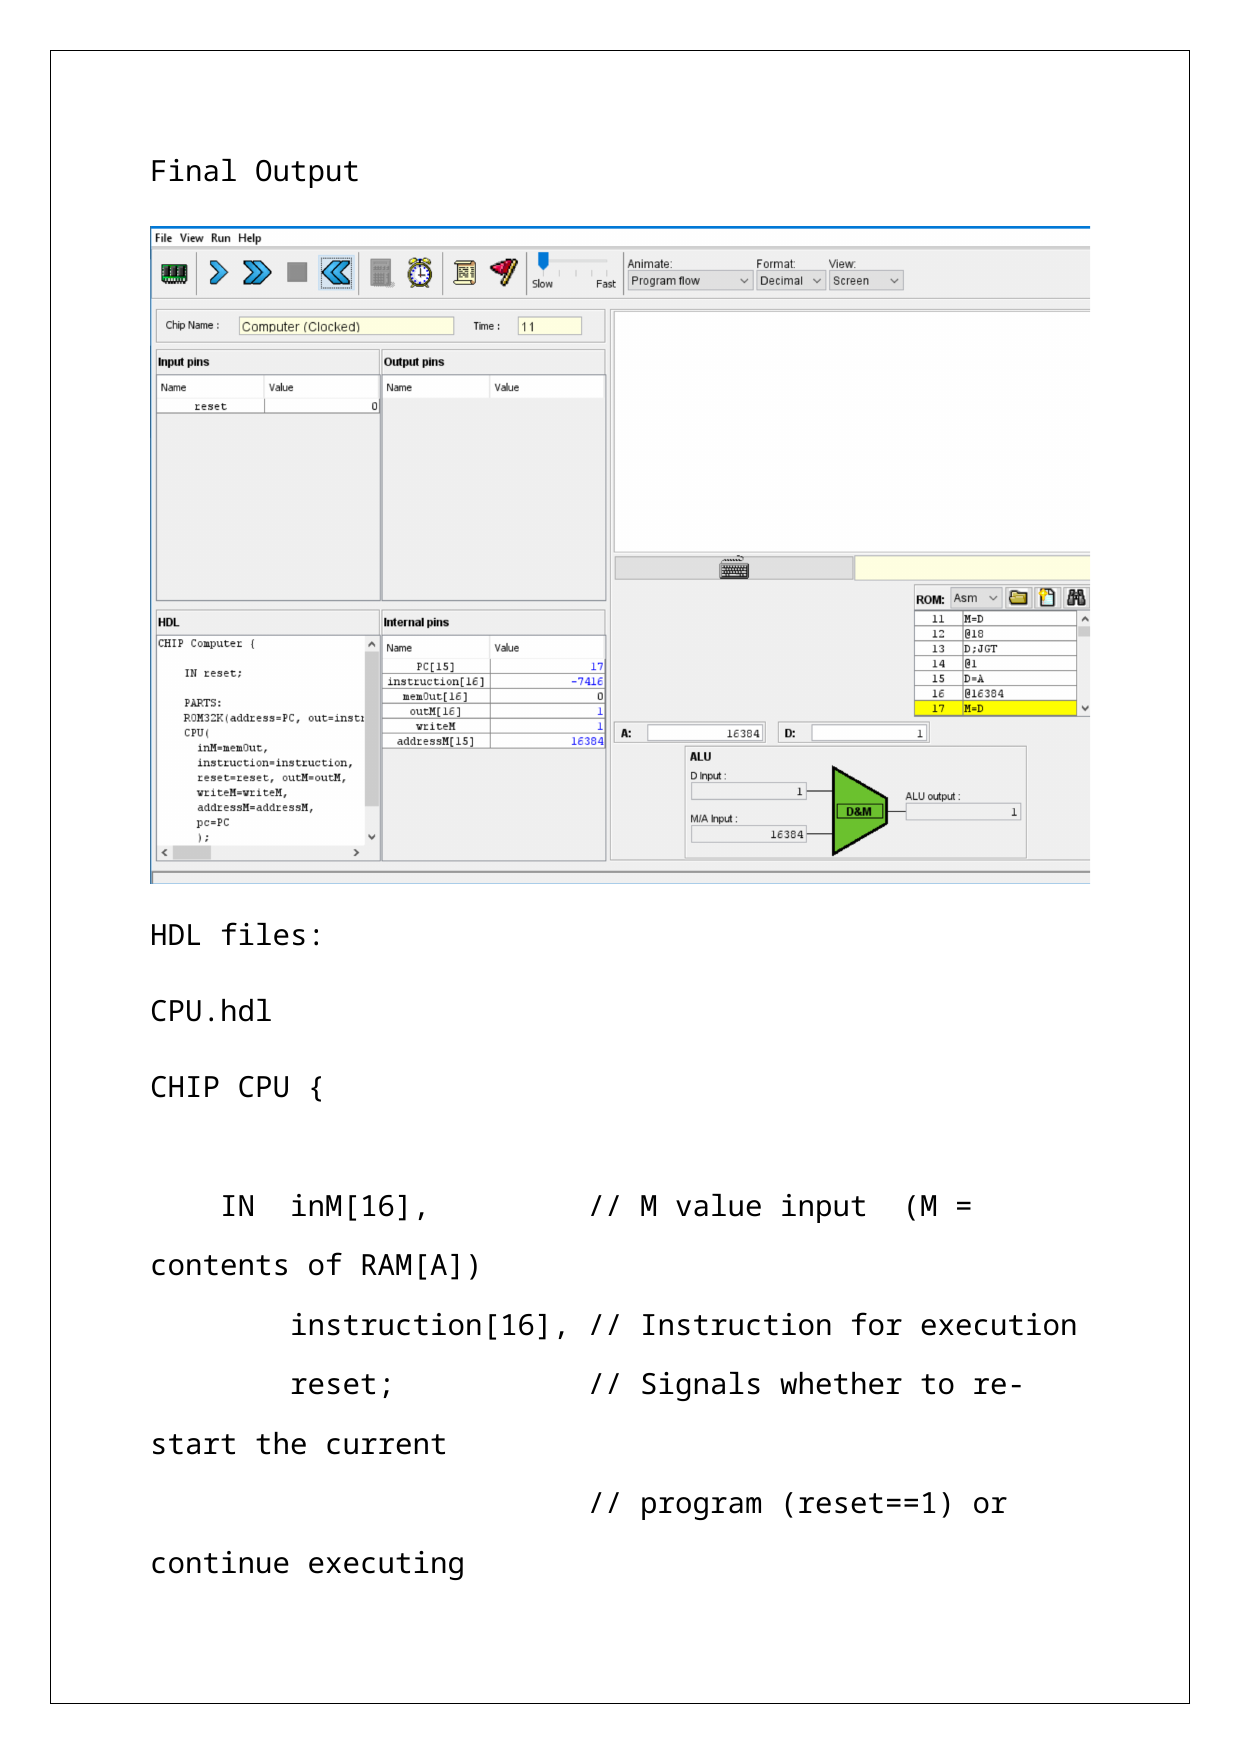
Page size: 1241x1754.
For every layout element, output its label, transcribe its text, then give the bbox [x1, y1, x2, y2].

text CPU.hdl [150, 990, 1090, 1029]
picture [150, 226, 1091, 884]
text IN inM[16], // M value input (M = contents of RAM[A]) [150, 1185, 1090, 1284]
text HDL files: [150, 914, 1090, 953]
text reset; // Signals whether to re-start the current [150, 1363, 1090, 1463]
text Final Output [150, 150, 1090, 190]
text instruction[16], // Instruction for execution [150, 1304, 1090, 1344]
text // program (reset==1) or continue executing [150, 1482, 1090, 1582]
text CHIP CPU { [150, 1066, 1090, 1106]
